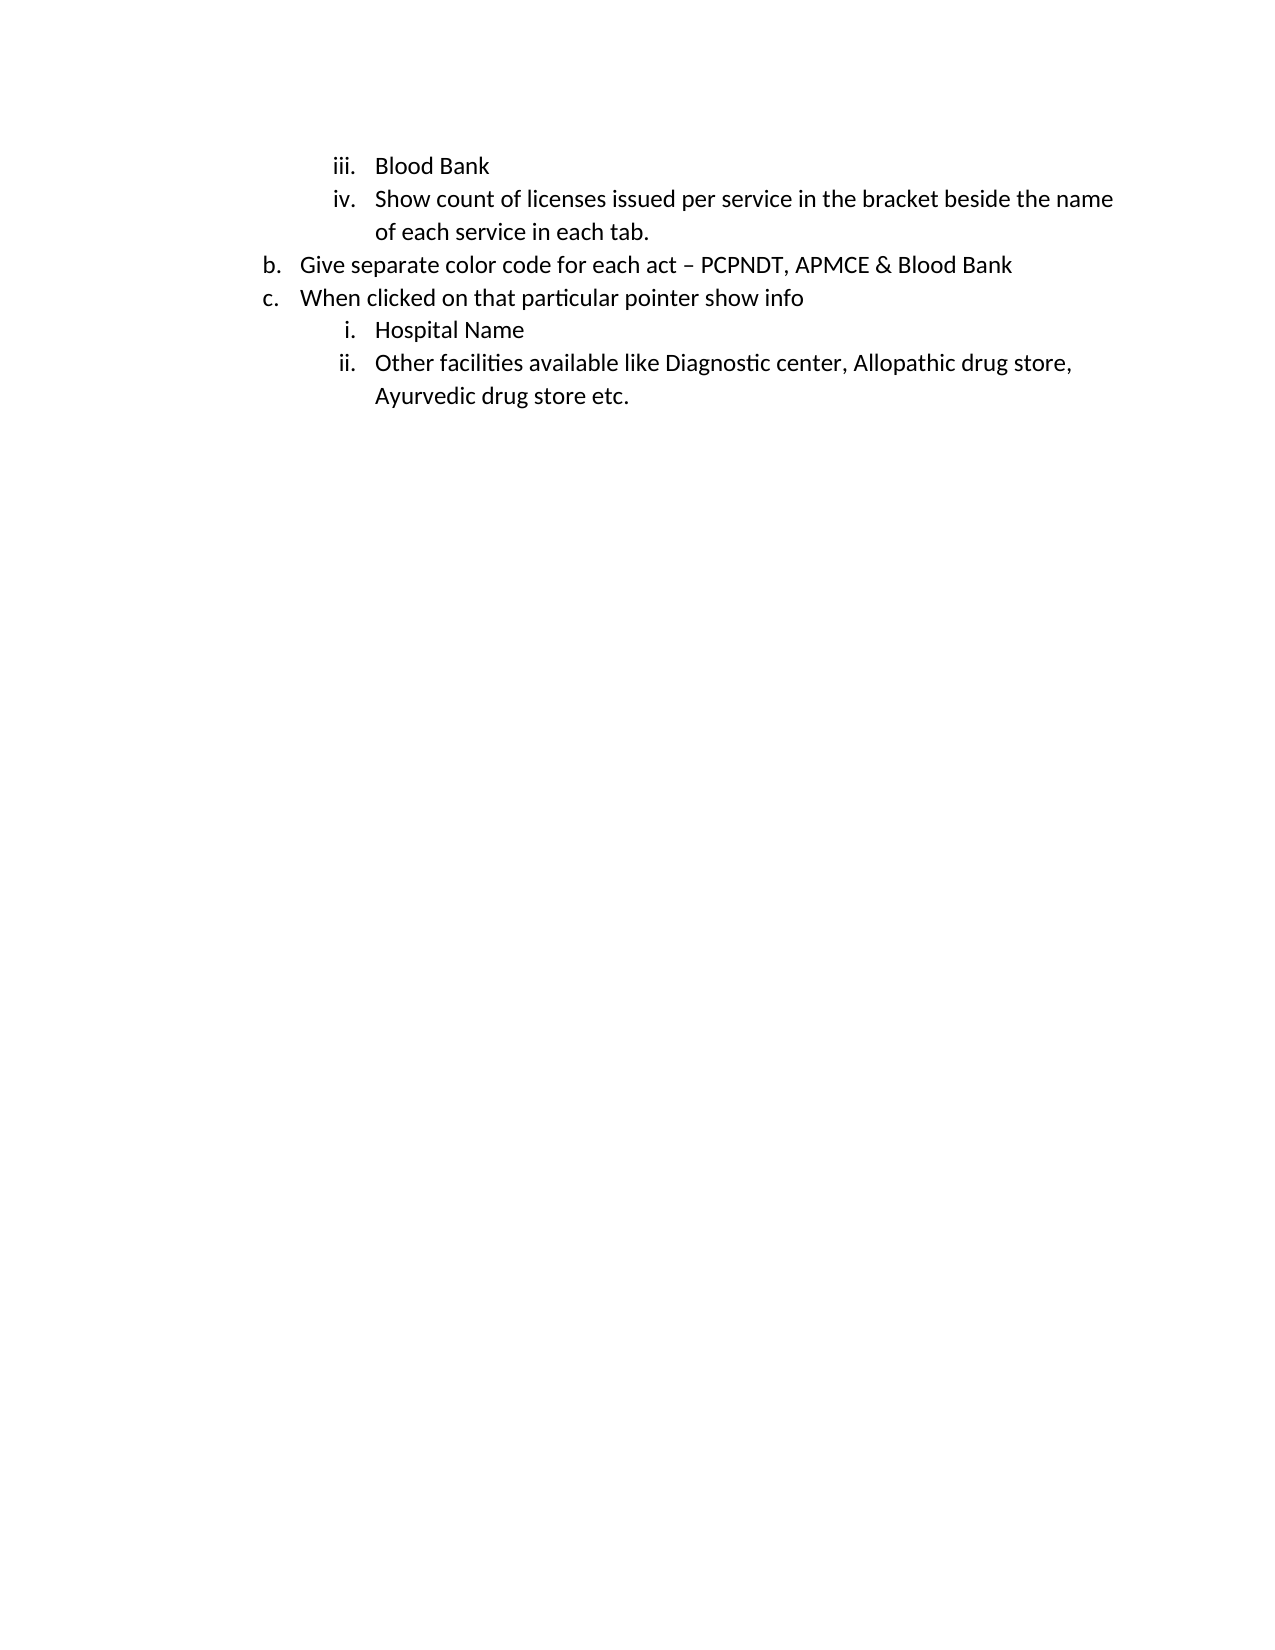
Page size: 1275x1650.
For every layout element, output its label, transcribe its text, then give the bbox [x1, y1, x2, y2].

list Show count of licenses issued per service in the bracket beside the name of each service in each tab. [356, 183, 1125, 246]
list Blood Bank [356, 150, 1125, 181]
list Give separate color code for each act – PCPNDT, APMCE & Blood Bank [262, 249, 1125, 279]
list Hospital Name [356, 314, 1125, 345]
list Other facilities available like Diagnostic center, Allopathic drug store, Ayurvedic drug store etc. [356, 347, 1125, 411]
list When clicked on that particular pointer show info [262, 282, 1125, 312]
